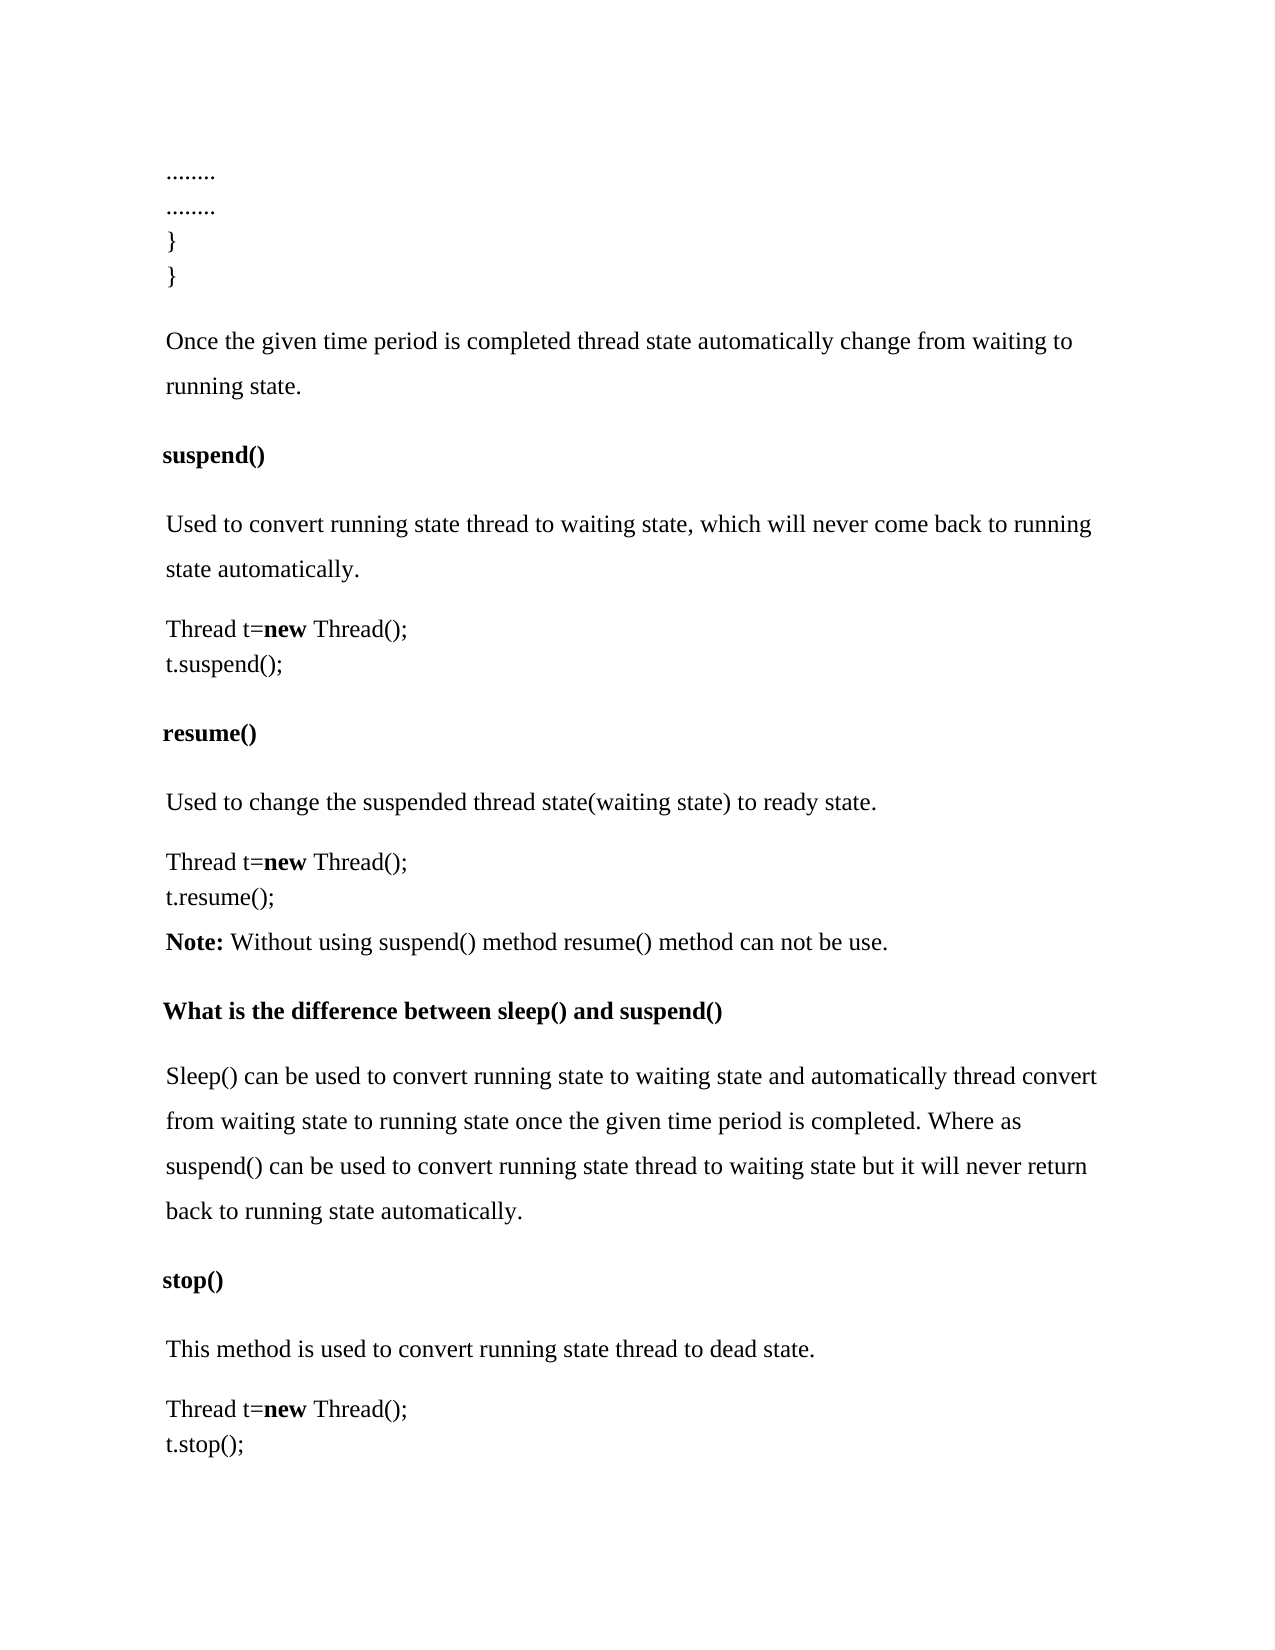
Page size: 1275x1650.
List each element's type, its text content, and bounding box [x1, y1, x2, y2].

text stop() [162, 1266, 1125, 1294]
text This method is used to convert running state thread to dead state. [166, 1318, 1109, 1363]
text } [166, 255, 1109, 290]
text Sleep() can be used to convert running state to waiting state and automatically thread convert from waiting state to running state once the given time period is completed. Where as suspend() can be used to convert running state thread to waiting state but it will never return back to running state automatically. [166, 1045, 1109, 1225]
text Used to change the suspended thread state(waiting state) to ready state. [166, 771, 1109, 816]
text } [166, 220, 1109, 255]
text Thread t=new Thread(); [166, 1388, 1109, 1423]
text Used to convert running state thread to waiting state, which will never come back to running state automatically. [166, 493, 1109, 583]
text t.resume(); [166, 876, 1109, 911]
text Thread t=new Thread(); [166, 841, 1109, 876]
text Thread t=new Thread(); [166, 608, 1109, 643]
text What is the difference between sleep() and suspend() [162, 996, 1125, 1025]
text ........ [166, 150, 1109, 185]
text suspend() [162, 441, 1125, 469]
text Once the given time period is completed thread state automatically change from waiting to running state. [166, 310, 1109, 400]
text Note: Without using suspend() method resume() method can not be use. [166, 911, 1109, 956]
text t.suspend(); [166, 643, 1109, 678]
text ........ [166, 185, 1109, 220]
text t.stop(); [166, 1423, 1109, 1458]
text resume() [162, 718, 1125, 747]
